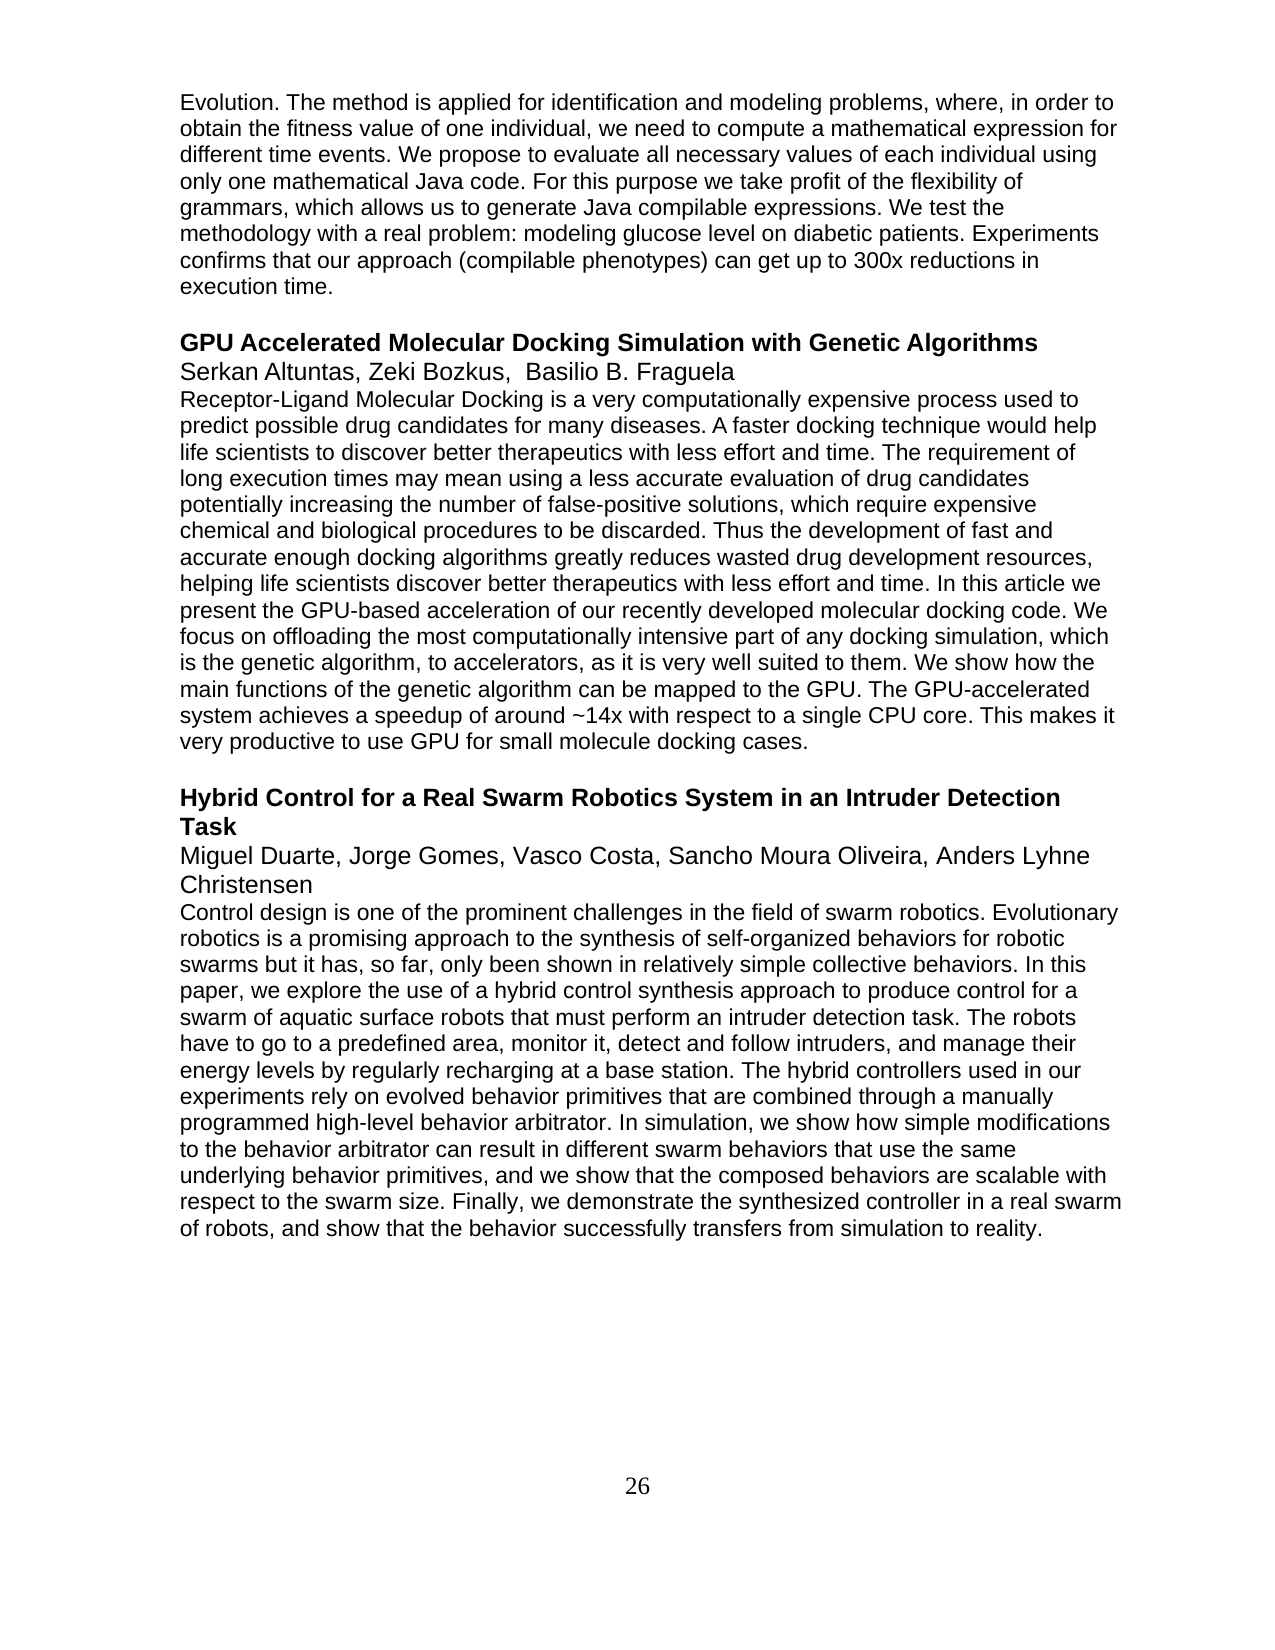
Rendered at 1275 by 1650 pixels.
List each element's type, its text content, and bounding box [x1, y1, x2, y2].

text Miguel Duarte, Jorge Gomes, Vasco Costa, Sancho Moura Oliveira, Anders Lyhne Christensen [179, 841, 1125, 898]
text Hybrid Control for a Real Swarm Robotics System in an Intruder Detection Task [179, 783, 1125, 841]
text GPU Accelerated Molecular Docking Simulation with Genetic Algorithms [179, 328, 1125, 357]
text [179, 89, 1125, 299]
text Serkan Altuntas, Zeki Bozkus, Basilio B. Fraguela [179, 357, 1125, 386]
text Control design is one of the prominent challenges in the field of swarm robotics. Evolutionary robotics is a promising approach to the synthesis of self-organized behaviors for robotic swarms but it has, so far, only been shown in relatively simple collective behaviors. In this paper, we explore the use of a hybrid control synthesis approach to produce control for a swarm of aquatic surface robots that must perform an intruder detection task. The robots have to go to a predefined area, monitor it, detect and follow intruders, and manage their energy levels by regularly recharging at a base station. The hybrid controllers used in our experiments rely on evolved behavior primitives that are combined through a manually programmed high-level behavior arbitrator. In simulation, we show how simple modifications to the behavior arbitrator can result in different swarm behaviors that use the same underlying behavior primitives, and we show that the composed behaviors are scalable with respect to the swarm size. Finally, we demonstrate the synthesized controller in a real swarm of robots, and show that the behavior successfully transfers from simulation to reality. [179, 898, 1125, 1241]
text Receptor-Ligand Molecular Docking is a very computationally expensive process used to predict possible drug candidates for many diseases. A faster docking technique would help life scientists to discover better therapeutics with less effort and time. The requirement of long execution times may mean using a less accurate evaluation of drug candidates potentially increasing the number of false-positive solutions, which require expensive chemical and biological procedures to be discarded. Thus the development of fast and accurate enough docking algorithms greatly reduces wasted drug development resources, helping life scientists discover better therapeutics with less effort and time. In this article we present the GPU-based acceleration of our recently developed molecular docking code. We focus on offloading the most computationally intensive part of any docking simulation, which is the genetic algorithm, to accelerators, as it is very well suited to them. We show how the main functions of the genetic algorithm can be mapped to the GPU. The GPU-accelerated system achieves a speedup of around ~14x with respect to a single CPU core. This makes it very productive to use GPU for small molecule docking cases. [179, 386, 1125, 755]
